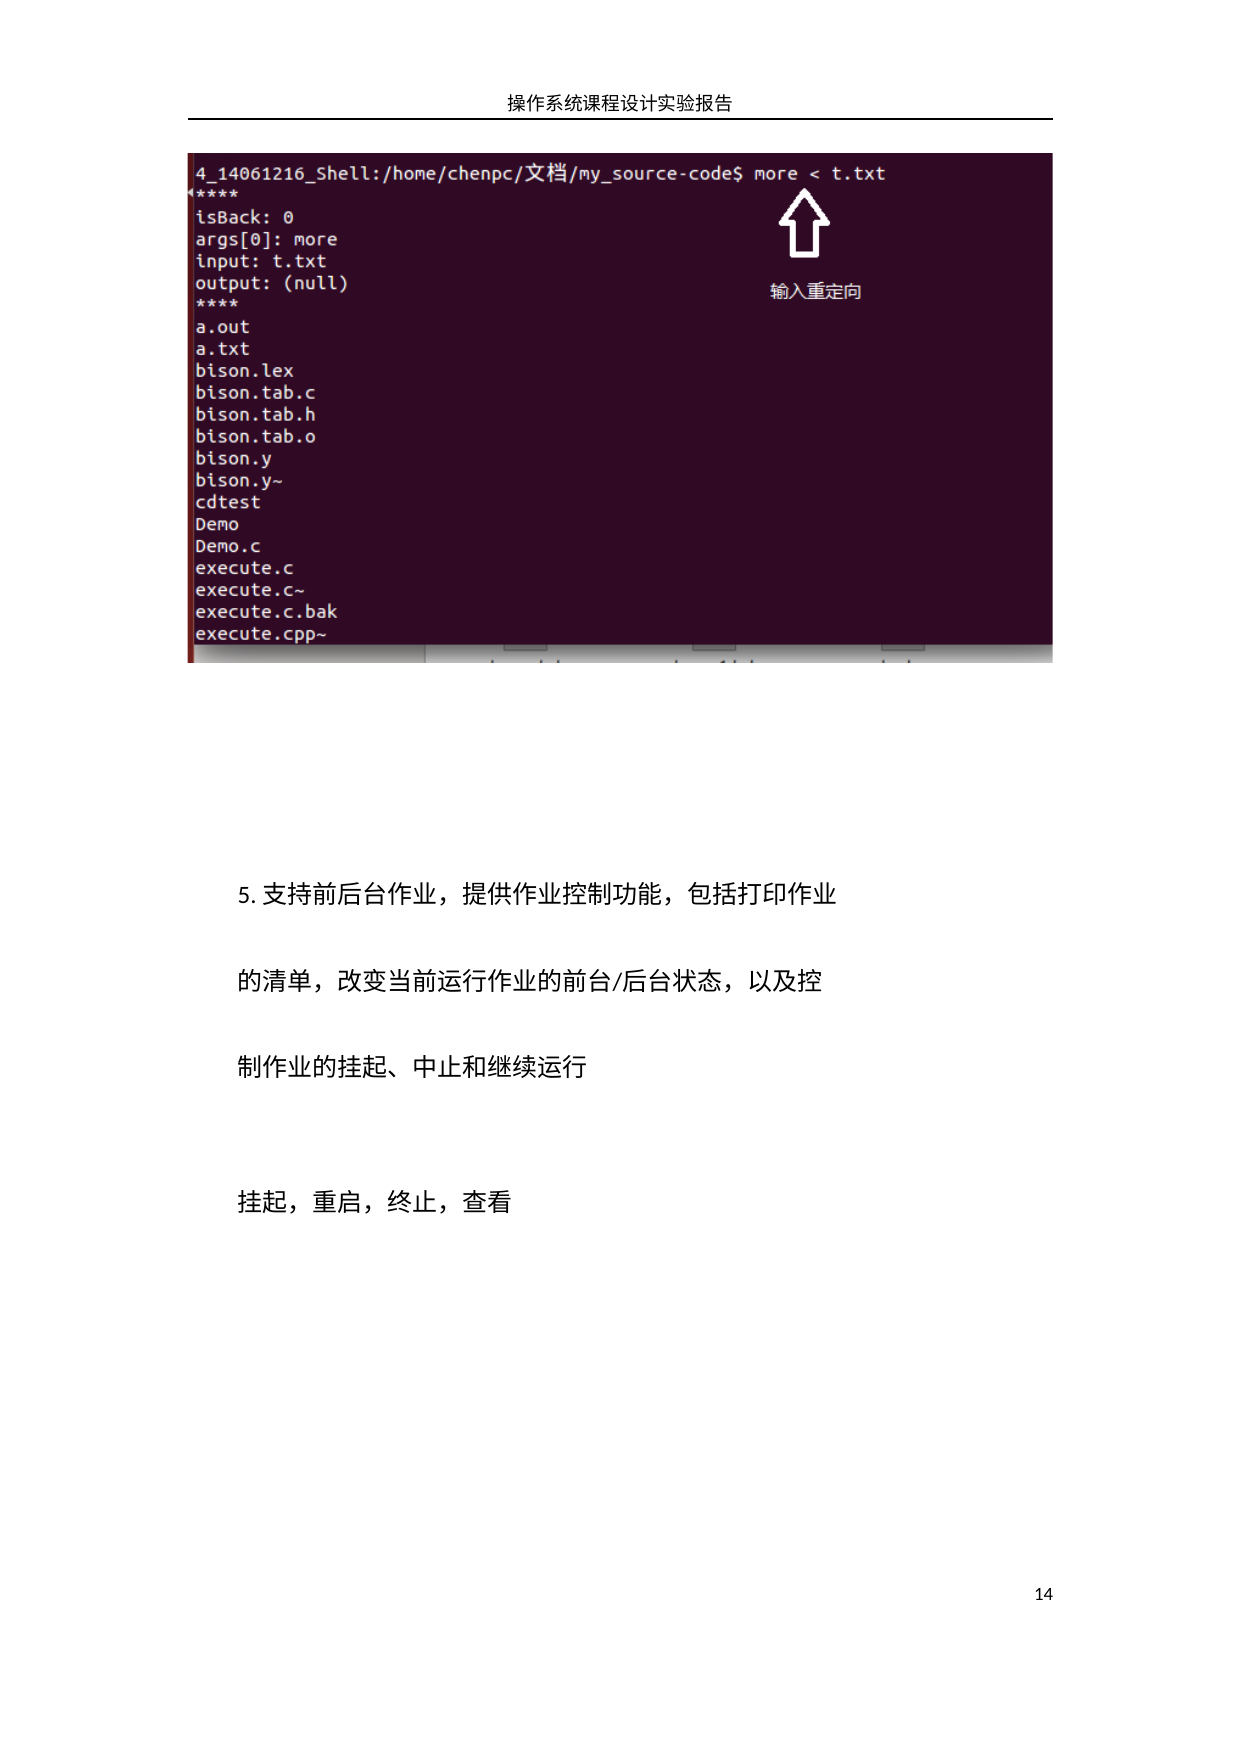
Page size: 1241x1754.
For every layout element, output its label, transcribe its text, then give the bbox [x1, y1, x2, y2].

text 5. 支持前后台作业，提供作业控制功能，包括打印作业 [187, 859, 1053, 927]
text 的清单，改变当前运行作业的前台/后台状态，以及控 [187, 945, 1053, 1013]
text 挂起，重启，终止，查看 [187, 1166, 1053, 1234]
picture [187, 153, 1053, 663]
text 制作业的挂起、中止和继续运行 [187, 1031, 1053, 1099]
